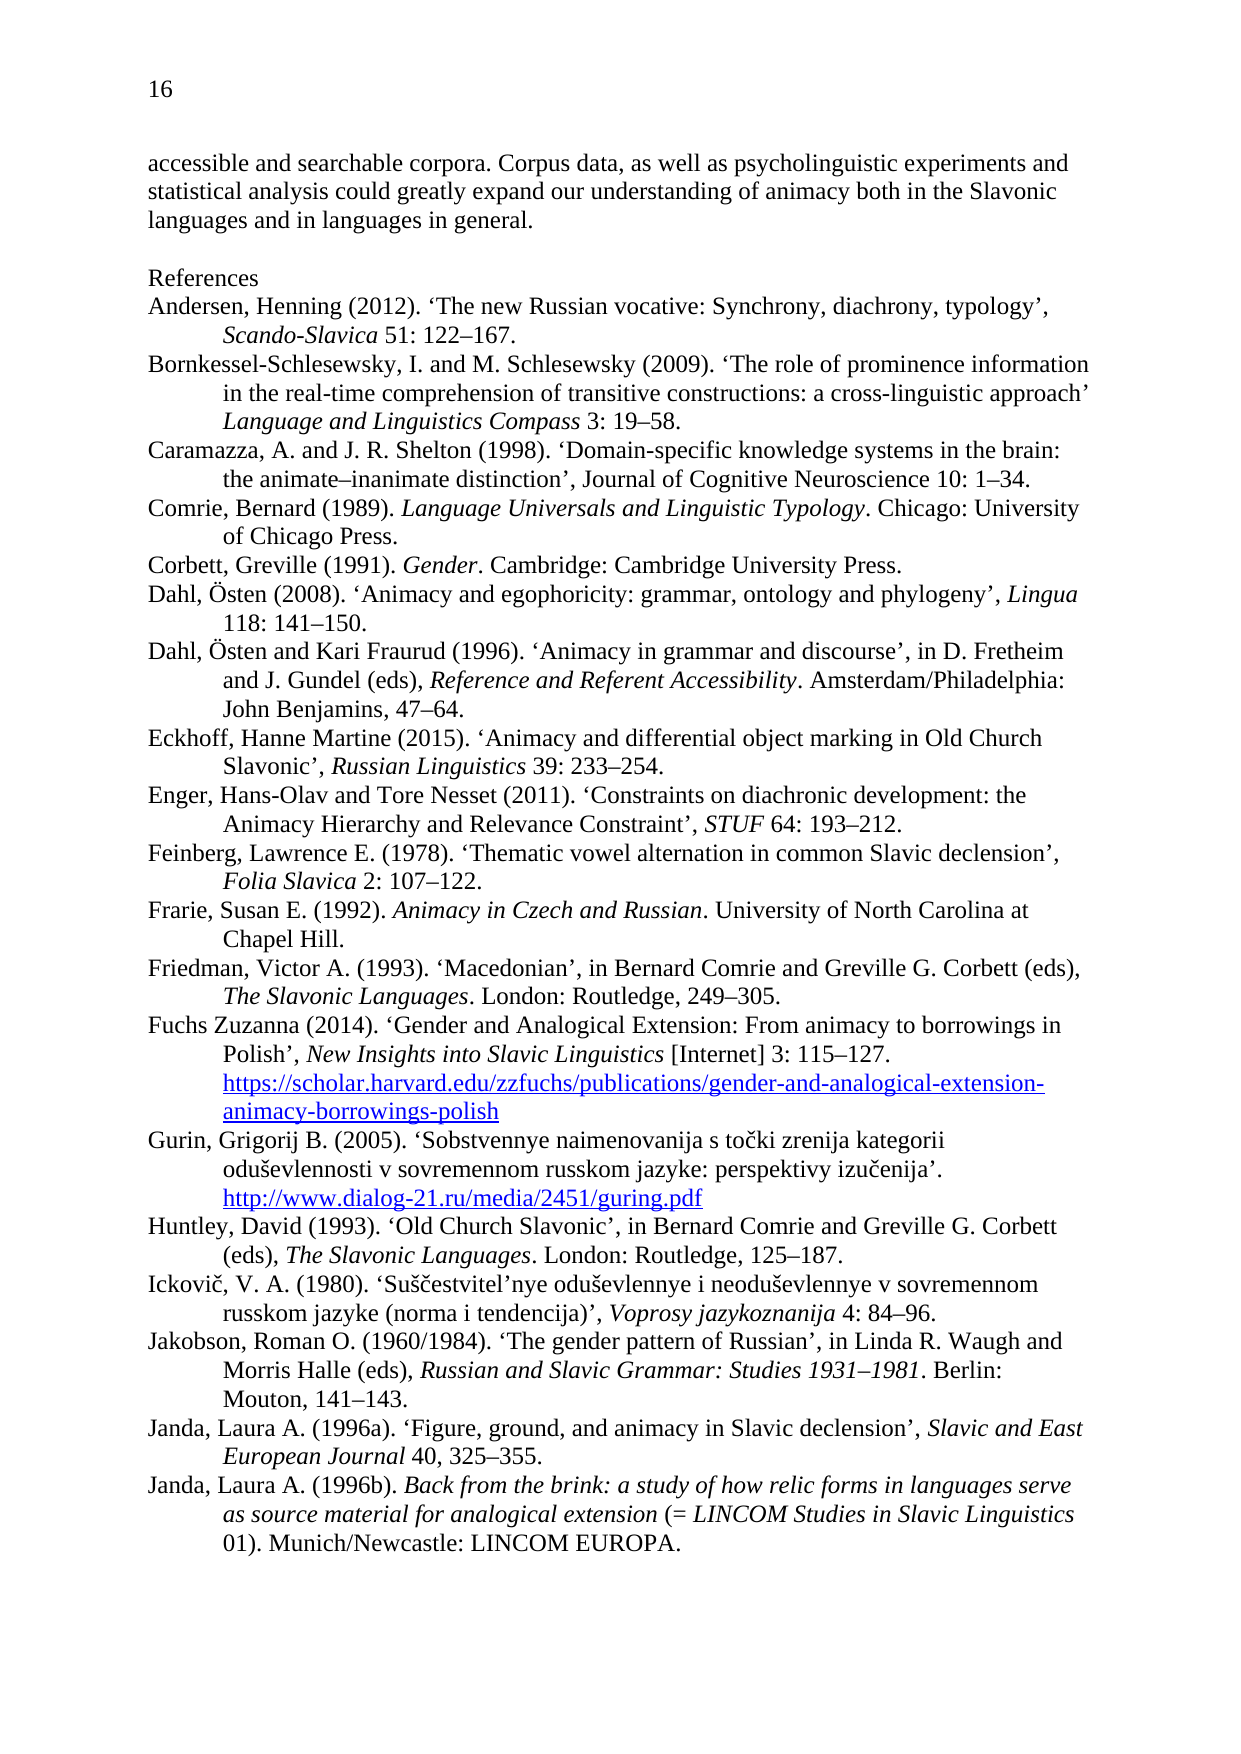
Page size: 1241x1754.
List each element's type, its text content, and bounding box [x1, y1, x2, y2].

text References [148, 263, 1093, 291]
text Frarie, Susan E. (1992). Animacy in Czech and Russian. University of North Carolina at Chapel Hill. [148, 895, 1093, 953]
text Enger, Hans-Olav and Tore Nesset (2011). ‘Constraints on diachronic development: the Animacy Hierarchy and Relevance Constraint’, STUF 64: 193–212. [148, 780, 1093, 838]
text Dahl, Östen and Kari Fraurud (1996). ‘Animacy in grammar and discourse’, in D. Fretheim and J. Gundel (eds), Reference and Referent Accessibility. Amsterdam/Philadelphia: John Benjamins, 47–64. [148, 636, 1093, 723]
text Feinberg, Lawrence E. (1978). ‘Thematic vowel alternation in common Slavic declension’, Folia Slavica 2: 107–122. [148, 838, 1093, 895]
text Corbett, Greville (1991). Gender. Cambridge: Cambridge University Press. [148, 550, 1093, 579]
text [148, 148, 1093, 234]
text Friedman, Victor A. (1993). ‘Macedonian’, in Bernard Comrie and Greville G. Corbett (eds), The Slavonic Languages. London: Routledge, 249–305. [148, 953, 1093, 1010]
text Bornkessel-Schlesewsky, I. and M. Schlesewsky (2009). ‘The role of prominence information in the real-time comprehension of transitive constructions: a cross-linguistic approach’ Language and Linguistics Compass 3: 19–58. [148, 349, 1093, 435]
text Janda, Laura A. (1996b). Back from the brink: a study of how relic forms in languages serve as source material for analogical extension (= LINCOM Studies in Slavic Linguistics 01). Munich/Newcastle: LINCOM EUROPA. [148, 1470, 1093, 1556]
text Gurin, Grigorij B. (2005). ‘Sobstvennye naimenovanija s točki zrenija kategorii oduševlennosti v sovremennom russkom jazyke: perspektivy izučenija’. http://www.dialog-21.ru/media/2451/guring.pdf [148, 1125, 1093, 1211]
text Fuchs Zuzanna (2014). ‘Gender and Analogical Extension: From animacy to borrowings in Polish’, New Insights into Slavic Linguistics [Internet] 3: 115–127. https://scholar.harvard.edu/zzfuchs/publications/gender-and-analogical-extension-animacy-borrowings-polish [148, 1010, 1093, 1125]
text Ickovič, V. A. (1980). ‘Suščestvitel’nye oduševlennye i neoduševlennye v sovremennom russkom jazyke (norma i tendencija)’, Voprosy jazykoznanija 4: 84–96. [148, 1269, 1093, 1326]
text Caramazza, A. and J. R. Shelton (1998). ‘Domain-specific knowledge systems in the brain: the animate–inanimate distinction’, Journal of Cognitive Neuroscience 10: 1–34. [148, 435, 1093, 493]
text Janda, Laura A. (1996a). ‘Figure, ground, and animacy in Slavic declension’, Slavic and East European Journal 40, 325–355. [148, 1413, 1093, 1470]
text Comrie, Bernard (1989). Language Universals and Linguistic Typology. Chicago: University of Chicago Press. [148, 493, 1093, 550]
text Eckhoff, Hanne Martine (2015). ‘Animacy and differential object marking in Old Church Slavonic’, Russian Linguistics 39: 233–254. [148, 723, 1093, 780]
text Jakobson, Roman O. (1960/1984). ‘The gender pattern of Russian’, in Linda R. Waugh and Morris Halle (eds), Russian and Slavic Grammar: Studies 1931–1981. Berlin: Mouton, 141–143. [148, 1326, 1093, 1413]
text Andersen, Henning (2012). ‘The new Russian vocative: Synchrony, diachrony, typology’, Scando-Slavica 51: 122–167. [148, 291, 1093, 349]
text Huntley, David (1993). ‘Old Church Slavonic’, in Bernard Comrie and Greville G. Corbett (eds), The Slavonic Languages. London: Routledge, 125–187. [148, 1211, 1093, 1269]
text Dahl, Östen (2008). ‘Animacy and egophoricity: grammar, ontology and phylogeny’, Lingua 118: 141–150. [148, 579, 1093, 636]
